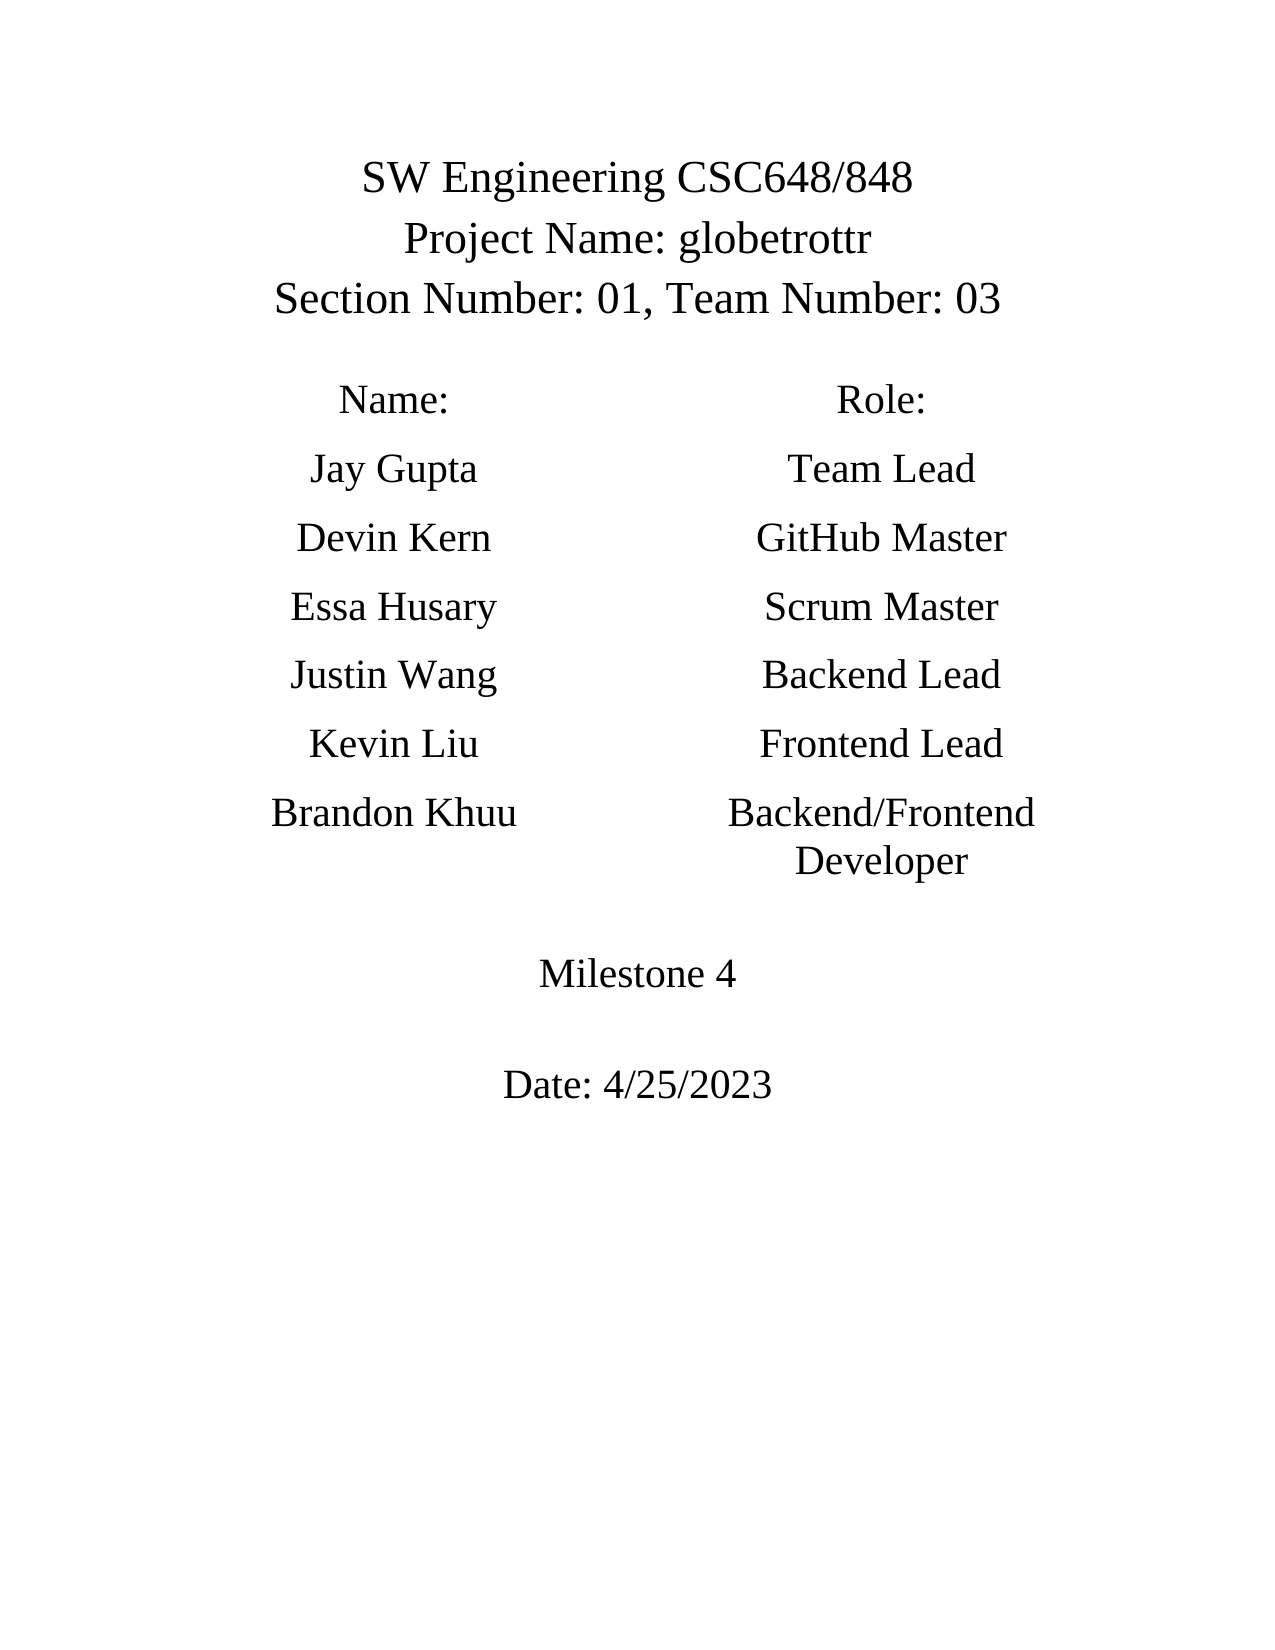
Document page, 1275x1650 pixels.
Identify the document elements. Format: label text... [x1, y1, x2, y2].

text Date: 4/25/2023 [150, 1059, 1125, 1107]
table_cell Team Lead [638, 433, 1125, 502]
table_cell Brandon Khuu [150, 777, 637, 894]
table_cell Jay Gupta [150, 433, 637, 502]
text SW Engineering CSC648/848 [150, 150, 1125, 203]
table_cell Frontend Lead [638, 708, 1125, 777]
table_header Role: [638, 365, 1125, 433]
table_cell Devin Kern [150, 502, 637, 571]
table_cell Backend/Frontend Developer [638, 777, 1125, 894]
table_cell Backend Lead [638, 640, 1125, 708]
table_cell Justin Wang [150, 640, 637, 708]
table_cell GitHub Master [638, 502, 1125, 571]
table_cell Essa Husary [150, 571, 637, 639]
text Section Number: 01, Team Number: 03 [150, 271, 1125, 324]
table_header Name: [150, 365, 637, 433]
text Project Name: globetrottr [150, 211, 1125, 263]
table_cell Scrum Master [638, 571, 1125, 639]
table_cell Kevin Liu [150, 708, 637, 777]
text Milestone 4 [150, 949, 1125, 997]
